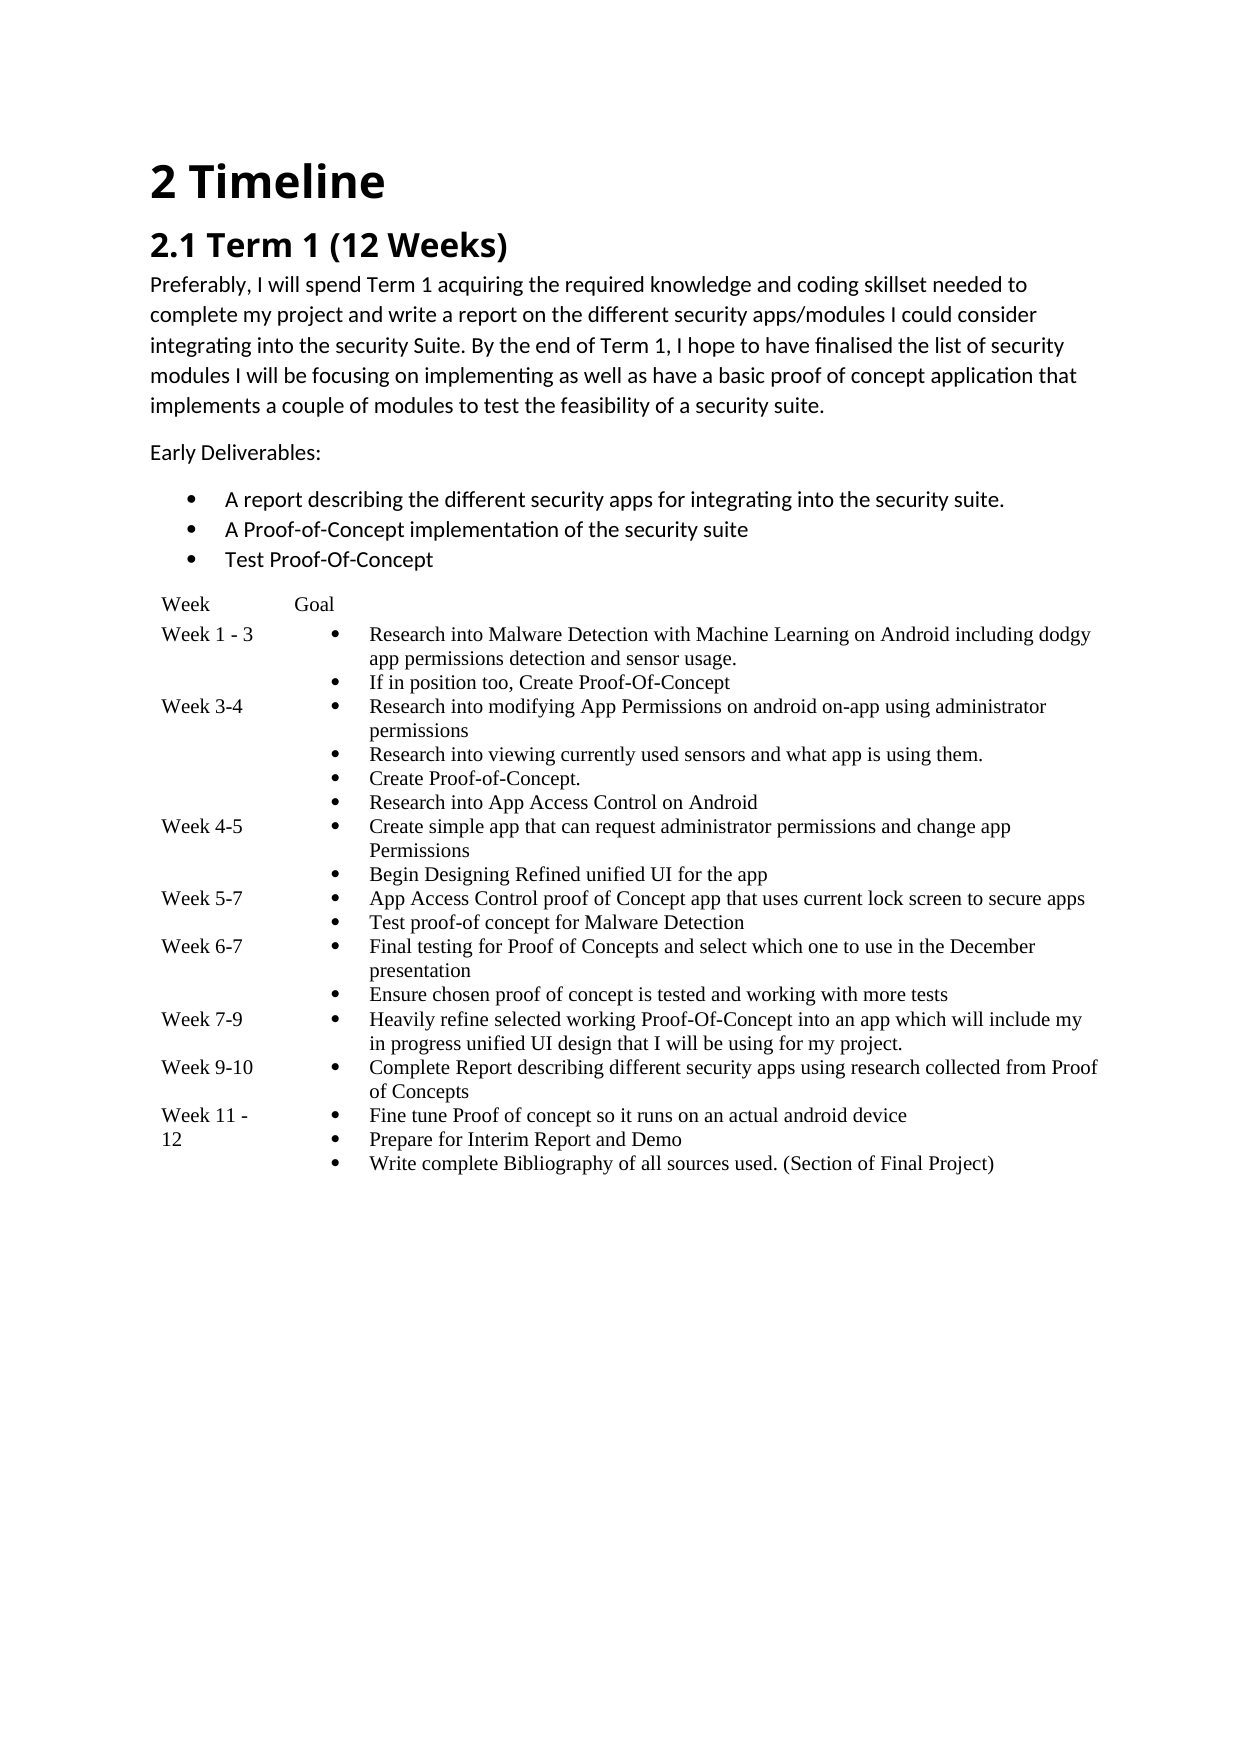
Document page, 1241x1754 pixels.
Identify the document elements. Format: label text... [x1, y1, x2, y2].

table_cell Final testing for Proof of Concepts and select which one to use in the December presentation Ensure chosen proof of concept is tested and working with more tests [283, 934, 1109, 1006]
table_cell Complete Report describing different security apps using research collected from Proof of Concepts [283, 1055, 1109, 1103]
list Test Proof-Of-Concept [187, 545, 1090, 573]
table_cell Research into modifying App Permissions on android on-app using administrator permissions Research into viewing currently used sensors and what app is using them. Create Proof-of-Concept. Research into App Access Control on Android [283, 694, 1109, 814]
table_cell Create simple app that can request administrator permissions and change app Permissions Begin Designing Refined unified UI for the app [283, 814, 1109, 886]
table_cell Week 7-9 [150, 1006, 283, 1054]
table_cell Week 4-5 [150, 814, 283, 886]
table_cell Week 1 - 3 [150, 621, 283, 694]
table_cell Fine tune Proof of concept so it runs on an actual android device Prepare for Interim Report and Demo Write complete Bibliography of all sources used. (Section of Final Project) [283, 1103, 1109, 1175]
table_cell Week 3-4 [150, 694, 283, 814]
table_cell Week 9-10 [150, 1055, 283, 1103]
table_cell App Access Control proof of Concept app that uses current lock screen to secure apps Test proof-of concept for Malware Detection [283, 886, 1109, 934]
table_cell Research into Malware Detection with Machine Learning on Android including dodgy app permissions detection and sensor usage. If in position too, Create Proof-Of-Concept [283, 621, 1109, 694]
table_cell Week 6-7 [150, 934, 283, 1006]
list A report describing the different security apps for integrating into the security suite. [187, 485, 1090, 513]
table_cell Week 5-7 [150, 886, 283, 934]
table_header Goal [283, 592, 1109, 621]
table_cell Week 11 - 12 [150, 1103, 283, 1175]
list A Proof-of-Concept implementation of the security suite [187, 515, 1090, 543]
text Preferably, I will spend Term 1 acquiring the required knowledge and coding skillset needed to complete my project and write a report on the different security apps/modules I could consider integrating into the security Suite. By the end of Term 1, I hope to have finalised the list of security modules I will be focusing on implementing as well as have a basic proof of concept application that implements a couple of modules to test the feasibility of a security suite. [150, 270, 1090, 419]
table_header Week [150, 592, 283, 621]
subtitle 2.1 Term 1 (12 Weeks) [150, 221, 1090, 267]
text Early Deliverables: [150, 438, 1090, 466]
subtitle 2 Timeline [150, 150, 1090, 212]
table_cell Heavily refine selected working Proof-Of-Concept into an app which will include my in progress unified UI design that I will be using for my project. [283, 1006, 1109, 1054]
